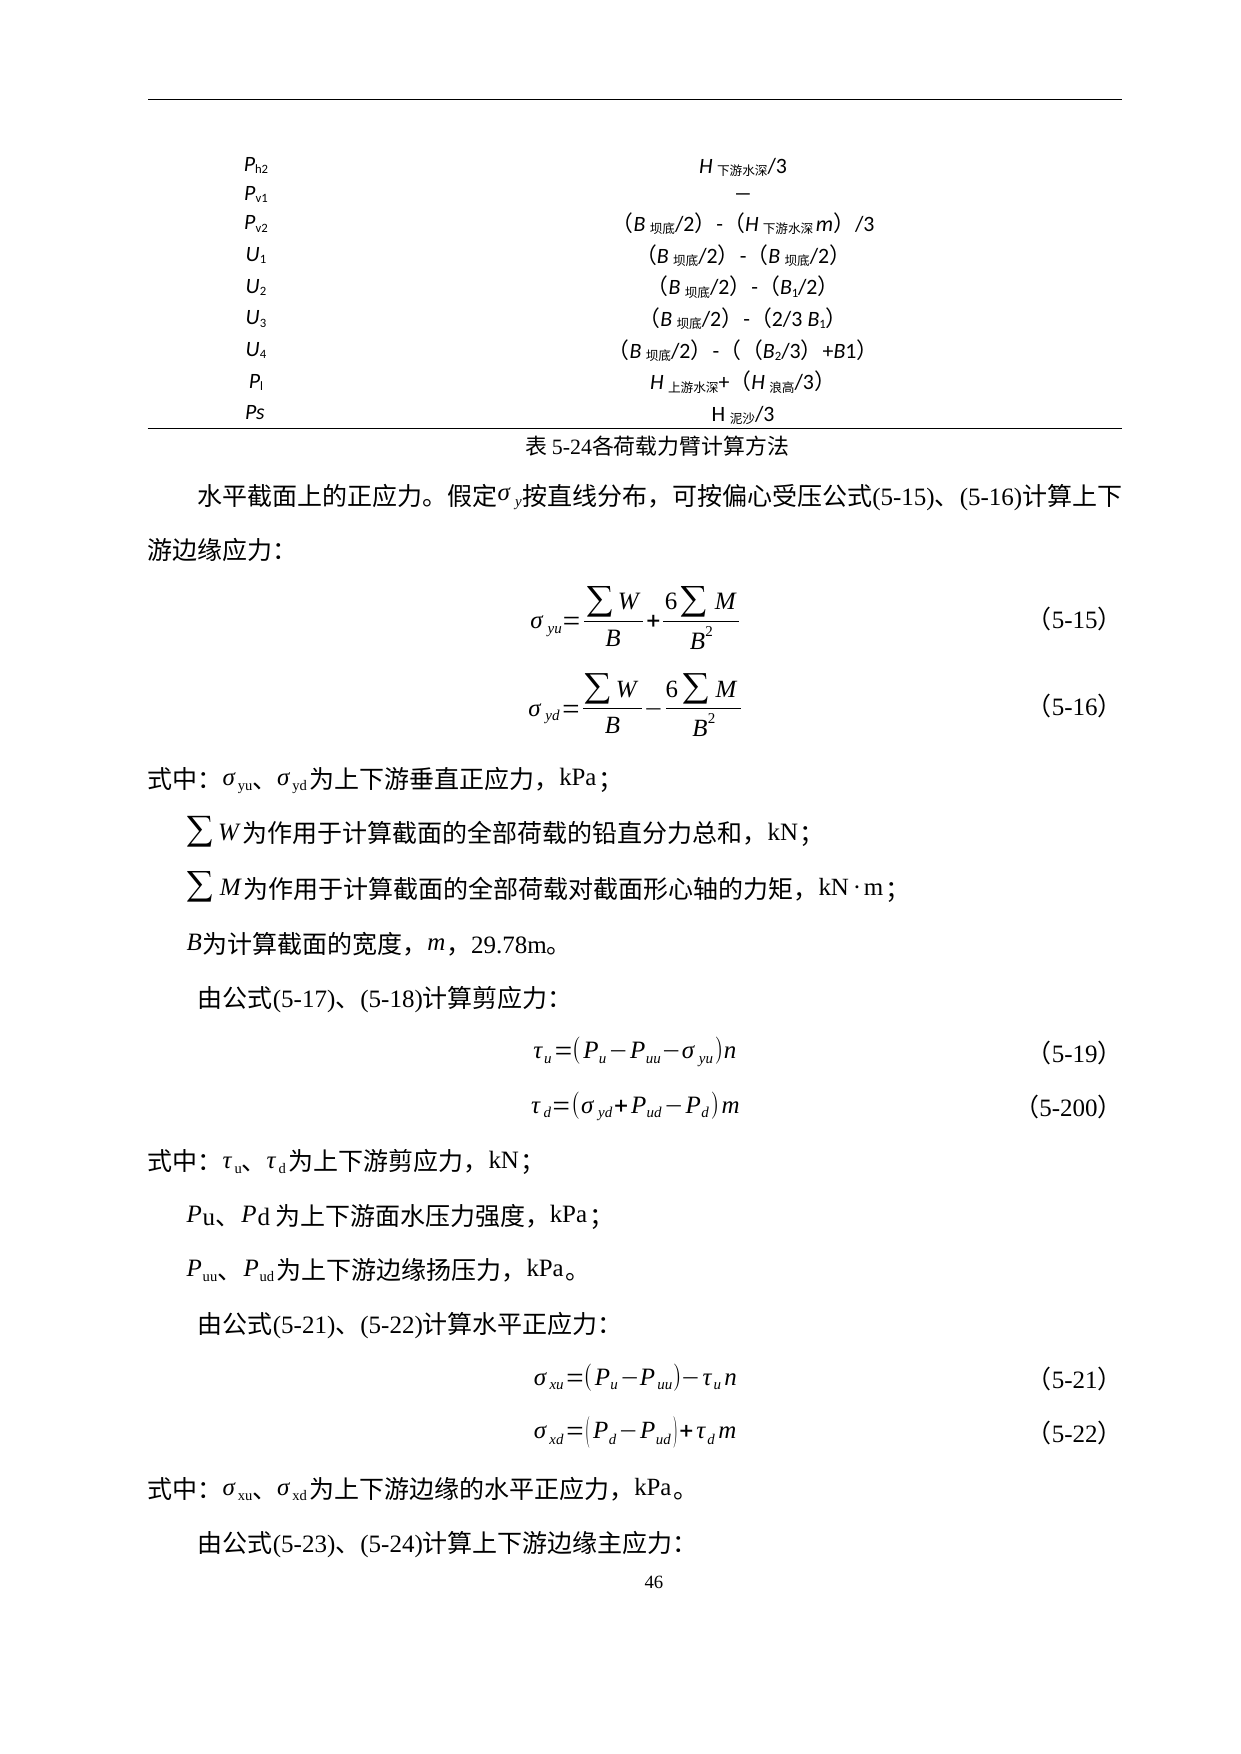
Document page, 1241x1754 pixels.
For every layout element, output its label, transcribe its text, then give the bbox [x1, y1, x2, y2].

table_cell H下游水深/3 [364, 148, 1122, 179]
table_cell U3 [148, 301, 363, 333]
text 由公式(5-21)、(5-22)计算水平正应力： [148, 1305, 1122, 1341]
text 为作用于计算截面的全部荷载对截面形心轴的力矩，； [148, 869, 1122, 906]
table_cell （B坝底/2）-（2/3 B1） [364, 301, 1122, 333]
table_cell Pl [148, 364, 363, 396]
text （5-19） [148, 1033, 1122, 1069]
text 由公式(5-17)、(5-18)计算剪应力： [148, 979, 1122, 1015]
table_cell ― [364, 179, 1122, 206]
text 为计算截面的宽度，，29.78m。 [148, 924, 1122, 961]
text uu、ud为上下游边缘扬压力，。 [148, 1251, 1122, 1287]
text 为作用于计算截面的全部荷载的铅直分力总和，； [148, 814, 1122, 851]
text 由公式(5-23)、(5-24)计算上下游边缘主应力： [148, 1524, 1122, 1560]
table_cell （B坝底/2）-（H下游水深m）/3 [364, 206, 1122, 238]
text u、d为上下游面水压力强度，； [148, 1196, 1122, 1232]
text （5-21） [148, 1359, 1122, 1396]
table_cell U2 [148, 269, 363, 301]
text 式中：xu、xd为上下游边缘的水平正应力，。 [148, 1469, 1122, 1506]
text （5-200） [148, 1087, 1122, 1124]
table_cell U1 [148, 238, 363, 269]
table_cell Pv1 [148, 179, 363, 206]
table_cell （B坝底/2）-（B1/2） [364, 269, 1122, 301]
text 式中：u、d为上下游剪应力，； [148, 1142, 1122, 1178]
table_cell Ps [148, 396, 363, 428]
text 水平截面上的正应力。假定按直线分布，可按偏心受压公式(5-15)、(5-16)计算上下游边缘应力： [148, 476, 1122, 567]
text 式中：yu、yd为上下游垂直正应力，； [148, 759, 1122, 796]
table_cell （B坝底/2）-（（B2/3）+B1） [364, 333, 1122, 364]
table_cell H上游水深+（H浪高/3） [364, 364, 1122, 396]
table_cell H泥沙/3 [364, 396, 1122, 428]
table_cell Pv2 [148, 206, 363, 238]
table_cell Ph2 [148, 148, 363, 179]
text （5-16） [148, 672, 1122, 741]
text （5-22） [148, 1414, 1122, 1451]
text （5-15） [148, 585, 1122, 654]
table_cell U4 [148, 333, 363, 364]
table_cell （B坝底/2）-（B坝底/2） [364, 238, 1122, 269]
